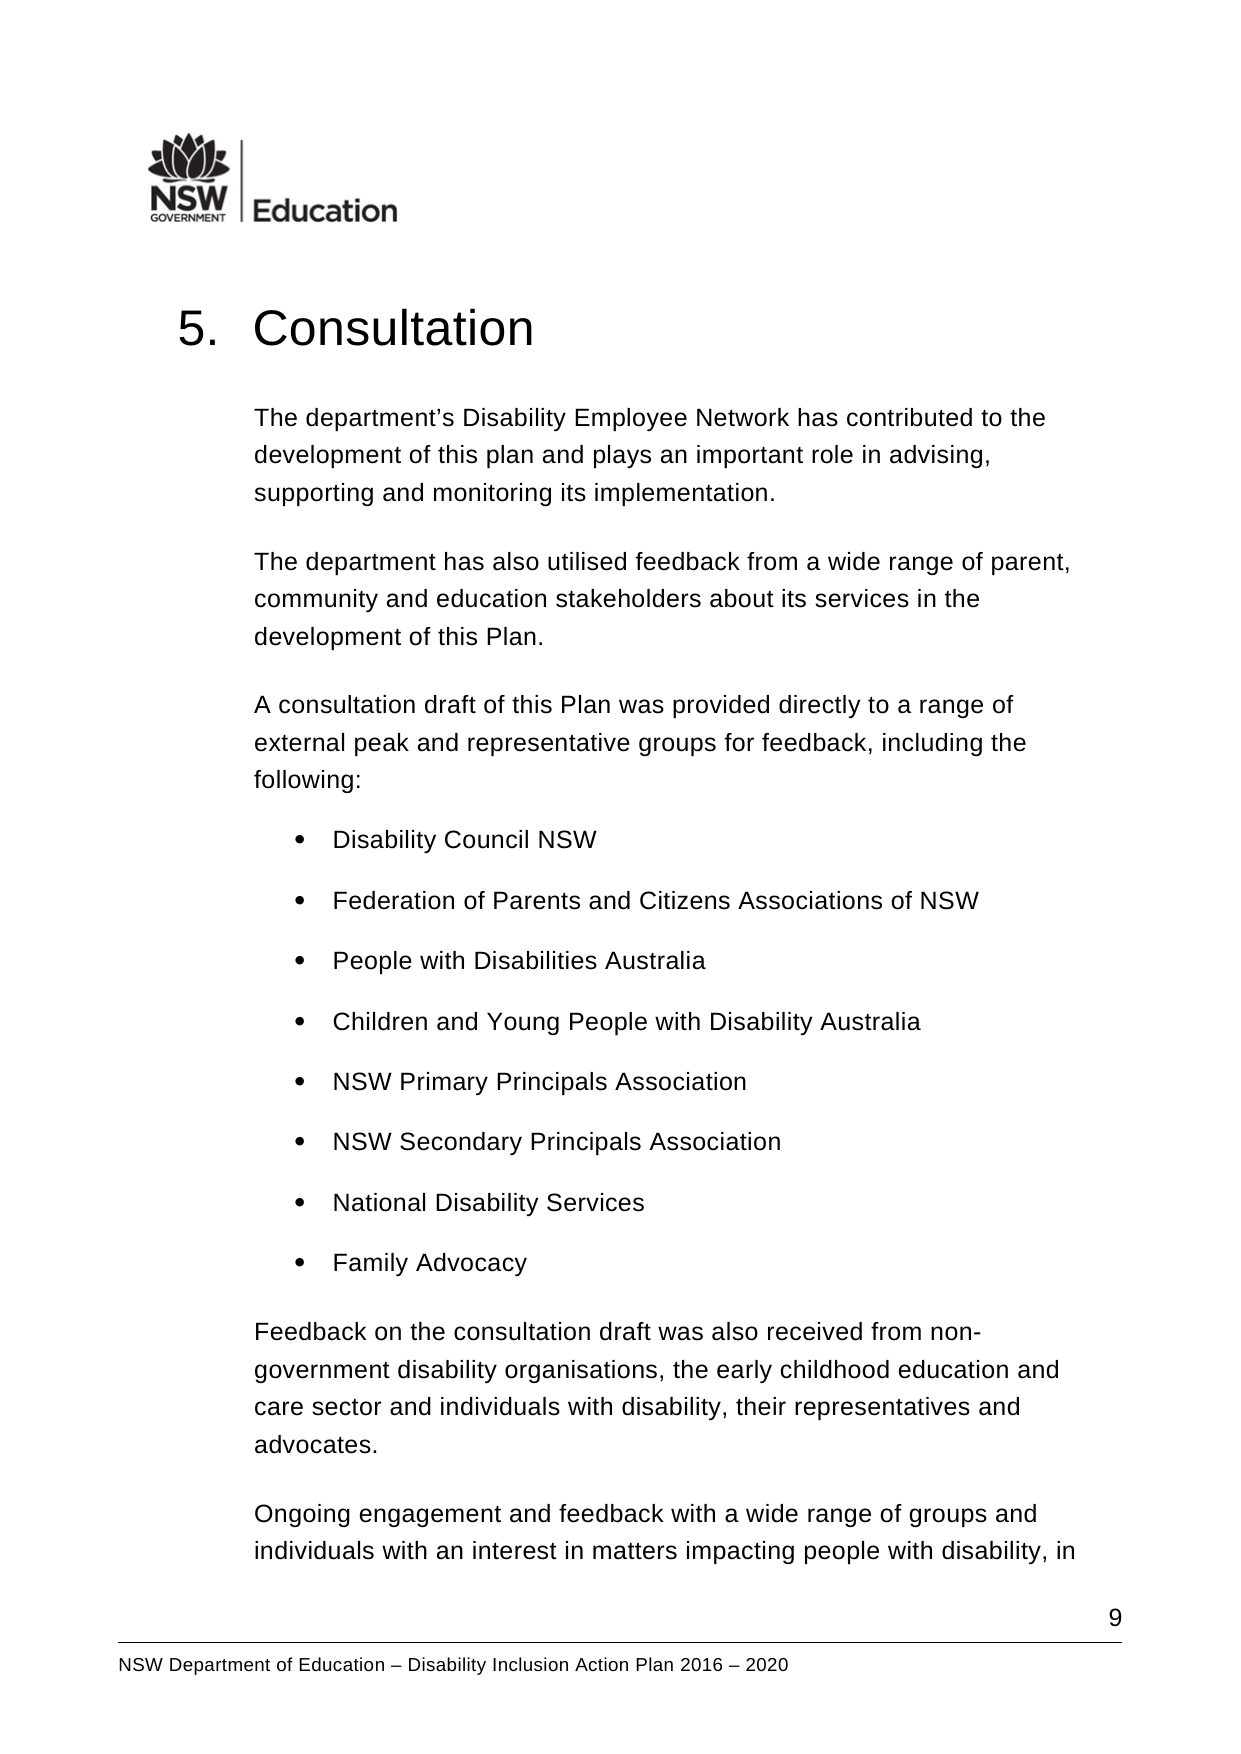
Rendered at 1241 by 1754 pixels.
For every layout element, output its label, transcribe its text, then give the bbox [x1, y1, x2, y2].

text The department’s Disability Employee Network has contributed to the development of this plan and plays an important role in advising, supporting and monitoring its implementation. [254, 396, 1081, 509]
text NSW Secondary Principals Association [295, 1119, 1069, 1159]
text A consultation draft of this Plan was provided directly to a range of external peak and representative groups for feedback, including the following: [254, 684, 1081, 796]
text The department has also utilised feedback from a wide range of parent, community and education stakeholders about its services in the development of this Plan. [254, 540, 1081, 652]
text People with Disabilities Australia [295, 938, 1069, 977]
picture [147, 132, 401, 223]
text NSW Primary Principals Association [295, 1059, 1069, 1098]
text Federation of Parents and Citizens Associations of NSW [295, 877, 1069, 917]
subtitle Consultation [177, 292, 1122, 359]
text National Disability Services [295, 1179, 1069, 1219]
text Children and Young People with Disability Australia [295, 998, 1069, 1038]
text Family Advocacy [295, 1240, 1069, 1279]
text Disability Council NSW [295, 817, 1069, 857]
text Feedback on the consultation draft was also received from non-government disability organisations, the early childhood education and care sector and individuals with disability, their representatives and advocates. [254, 1311, 1081, 1461]
